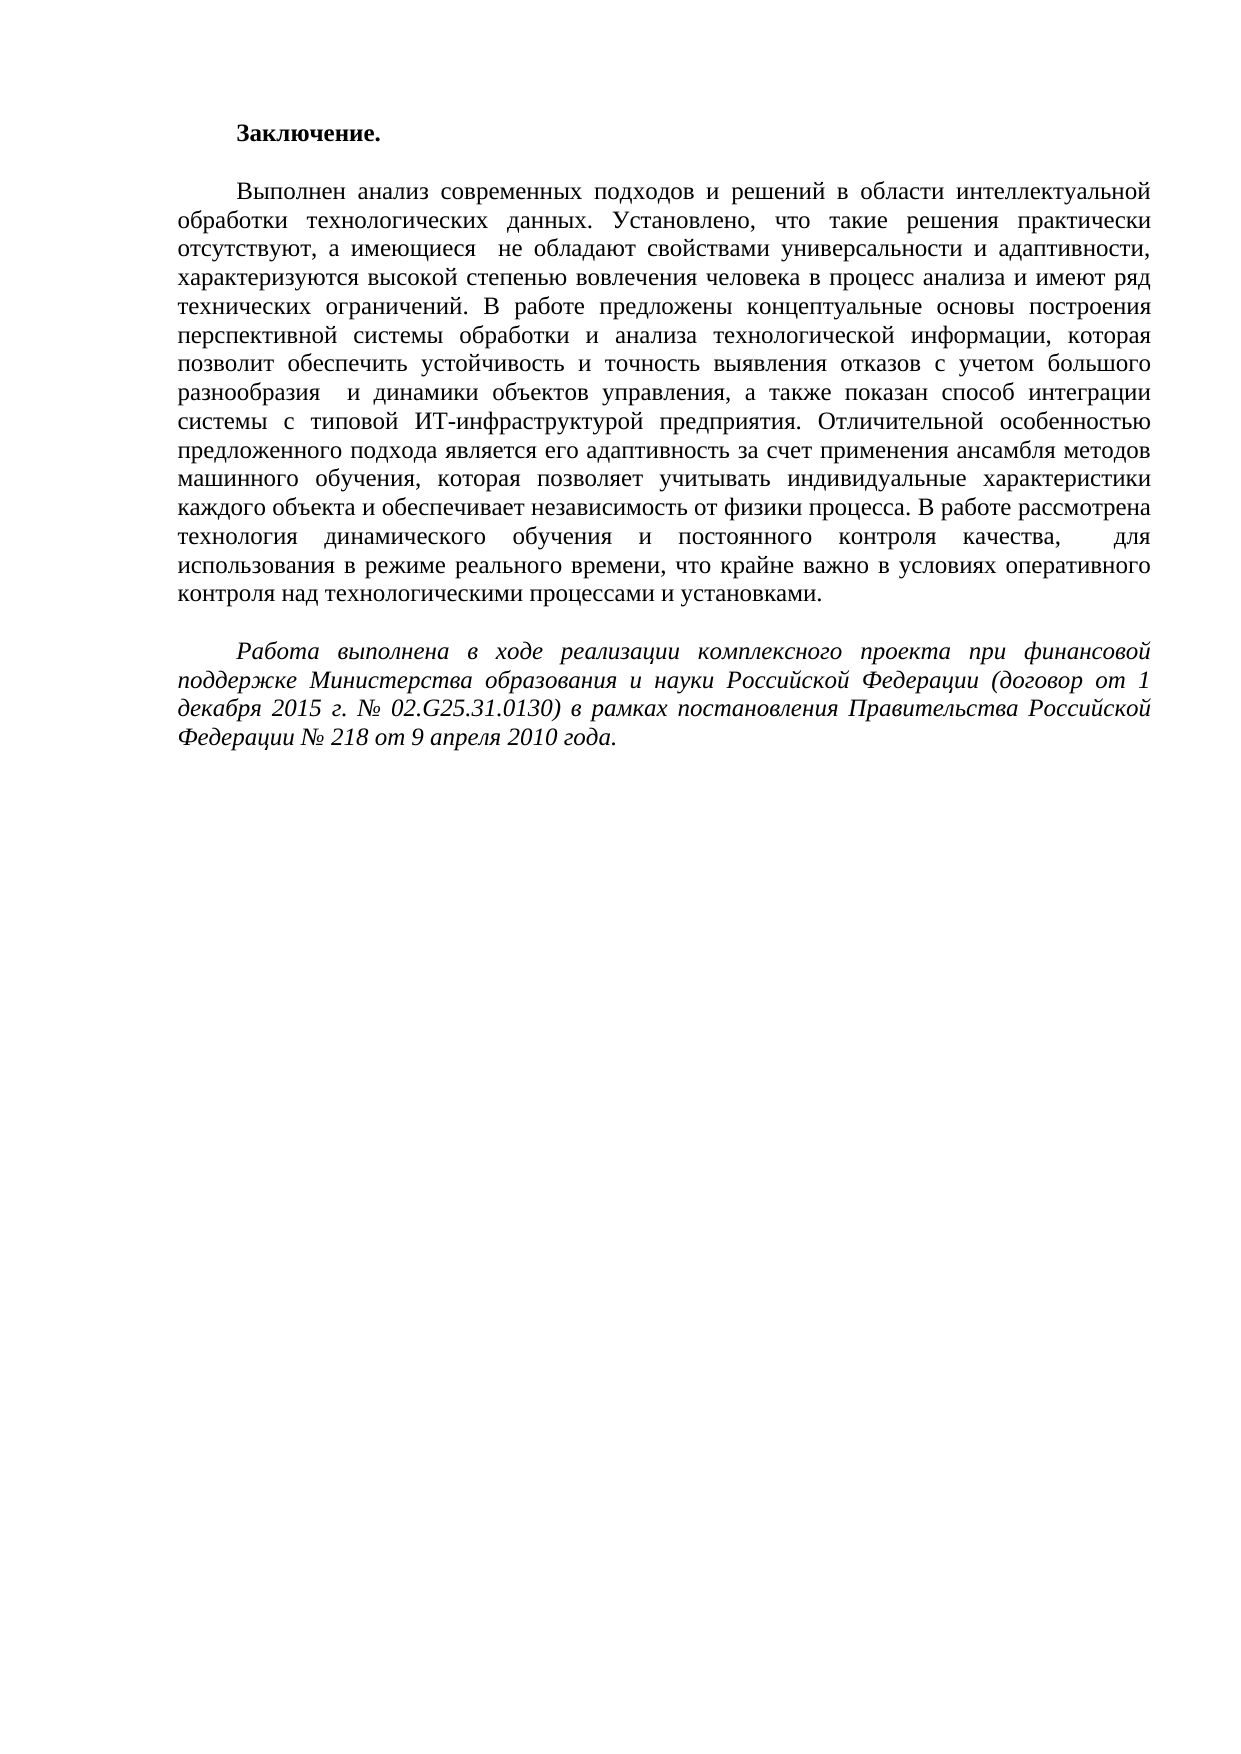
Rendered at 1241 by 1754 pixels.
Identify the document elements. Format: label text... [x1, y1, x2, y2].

subtitle Заключение. [177, 118, 1152, 147]
text Выполнен анализ современных подходов и решений в области интеллектуальной обработки технологических данных. Установлено, что такие решения практически отсутствуют, а имеющиеся не обладают свойствами универсальности и адаптивности, характеризуются высокой степенью вовлечения человека в процесс анализа и имеют ряд технических ограничений. В работе предложены концептуальные основы построения перспективной системы обработки и анализа технологической информации, которая позволит обеспечить устойчивость и точность выявления отказов с учетом большого разнообразия и динамики объектов управления, а также показан способ интеграции системы с типовой ИТ-инфраструктурой предприятия. Отличительной особенностью предложенного подхода является его адаптивность за счет применения ансамбля методов машинного обучения, которая позволяет учитывать индивидуальные характеристики каждого объекта и обеспечивает независимость от физики процесса. В работе рассмотрена технология динамического обучения и постоянного контроля качества, для использования в режиме реального времени, что крайне важно в условиях оперативного контроля над технологическими процессами и установками. [177, 176, 1152, 607]
text Работа выполнена в ходе реализации комплексного проекта при финансовой поддержке Министерства образования и науки Российской Федерации (договор от 1 декабря 2015 г. № 02.G25.31.0130) в рамках постановления Правительства Российской Федерации № 218 от 9 апреля 2010 года. [177, 636, 1152, 751]
